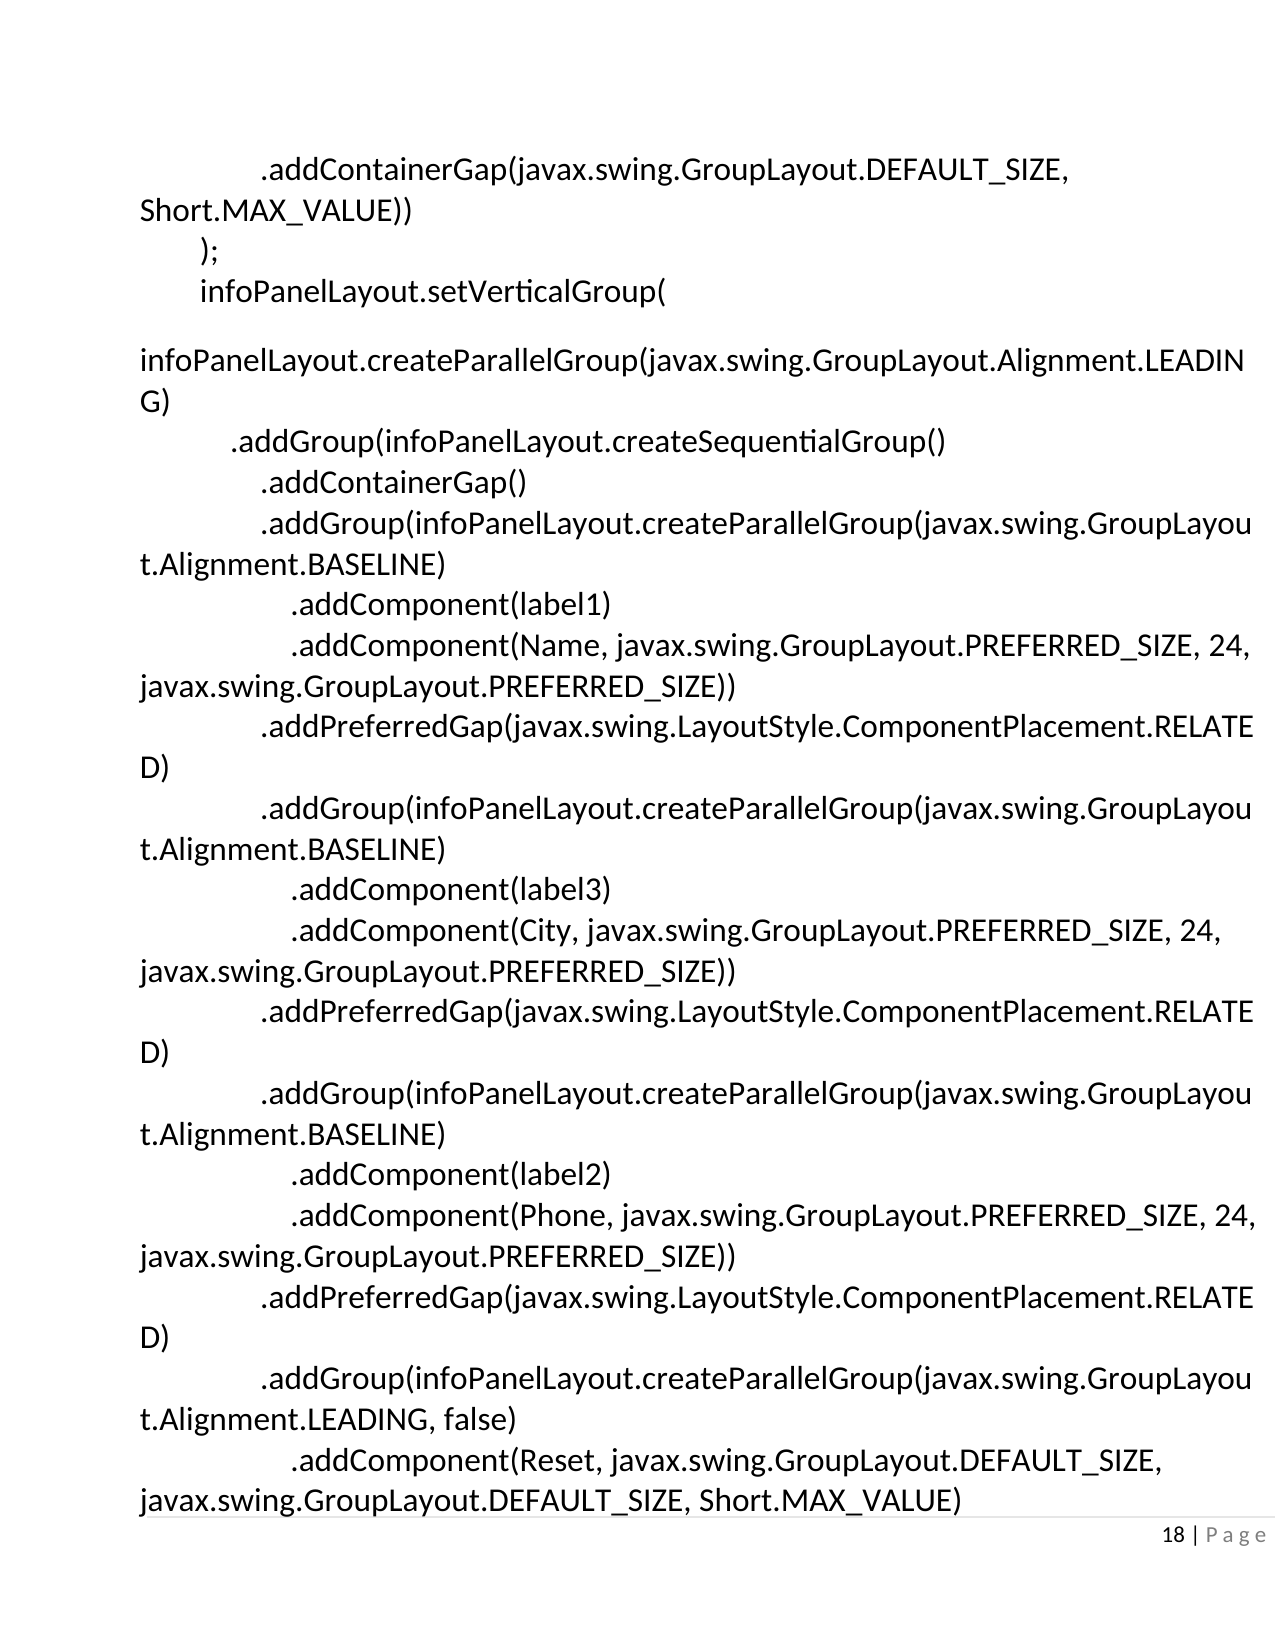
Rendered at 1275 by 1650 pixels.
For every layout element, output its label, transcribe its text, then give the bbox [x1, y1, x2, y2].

text ); [139, 229, 1264, 270]
text .addComponent(Phone, javax.swing.GroupLayout.PREFERRED_SIZE, 24, javax.swing.GroupLayout.PREFERRED_SIZE)) [139, 1194, 1264, 1276]
text .addPreferredGap(javax.swing.LayoutStyle.ComponentPlacement.RELATED) [139, 1276, 1264, 1357]
text .addComponent(Reset, javax.swing.GroupLayout.DEFAULT_SIZE, javax.swing.GroupLayout.DEFAULT_SIZE, Short.MAX_VALUE) [139, 1438, 1264, 1520]
text .addGroup(infoPanelLayout.createSequentialGroup() [139, 420, 1264, 461]
text .addGroup(infoPanelLayout.createParallelGroup(javax.swing.GroupLayout.Alignment.BASELINE) [139, 787, 1264, 868]
text .addComponent(City, javax.swing.GroupLayout.PREFERRED_SIZE, 24, javax.swing.GroupLayout.PREFERRED_SIZE)) [139, 909, 1264, 991]
text .addComponent(Name, javax.swing.GroupLayout.PREFERRED_SIZE, 24, javax.swing.GroupLayout.PREFERRED_SIZE)) [139, 624, 1264, 705]
text .addComponent(label3) [139, 868, 1264, 909]
text infoPanelLayout.createParallelGroup(javax.swing.GroupLayout.Alignment.LEADING) [139, 311, 1264, 420]
text .addGroup(infoPanelLayout.createParallelGroup(javax.swing.GroupLayout.Alignment.BASELINE) [139, 1072, 1264, 1153]
text infoPanelLayout.setVerticalGroup( [139, 270, 1264, 311]
text .addPreferredGap(javax.swing.LayoutStyle.ComponentPlacement.RELATED) [139, 705, 1264, 787]
text .addComponent(label2) [139, 1153, 1264, 1194]
text .addContainerGap(javax.swing.GroupLayout.DEFAULT_SIZE, Short.MAX_VALUE)) [139, 148, 1264, 229]
text .addContainerGap() [139, 461, 1264, 502]
text .addGroup(infoPanelLayout.createParallelGroup(javax.swing.GroupLayout.Alignment.LEADING, false) [139, 1357, 1264, 1438]
text .addComponent(label1) [139, 583, 1264, 624]
text .addGroup(infoPanelLayout.createParallelGroup(javax.swing.GroupLayout.Alignment.BASELINE) [139, 502, 1264, 583]
text .addPreferredGap(javax.swing.LayoutStyle.ComponentPlacement.RELATED) [139, 991, 1264, 1072]
